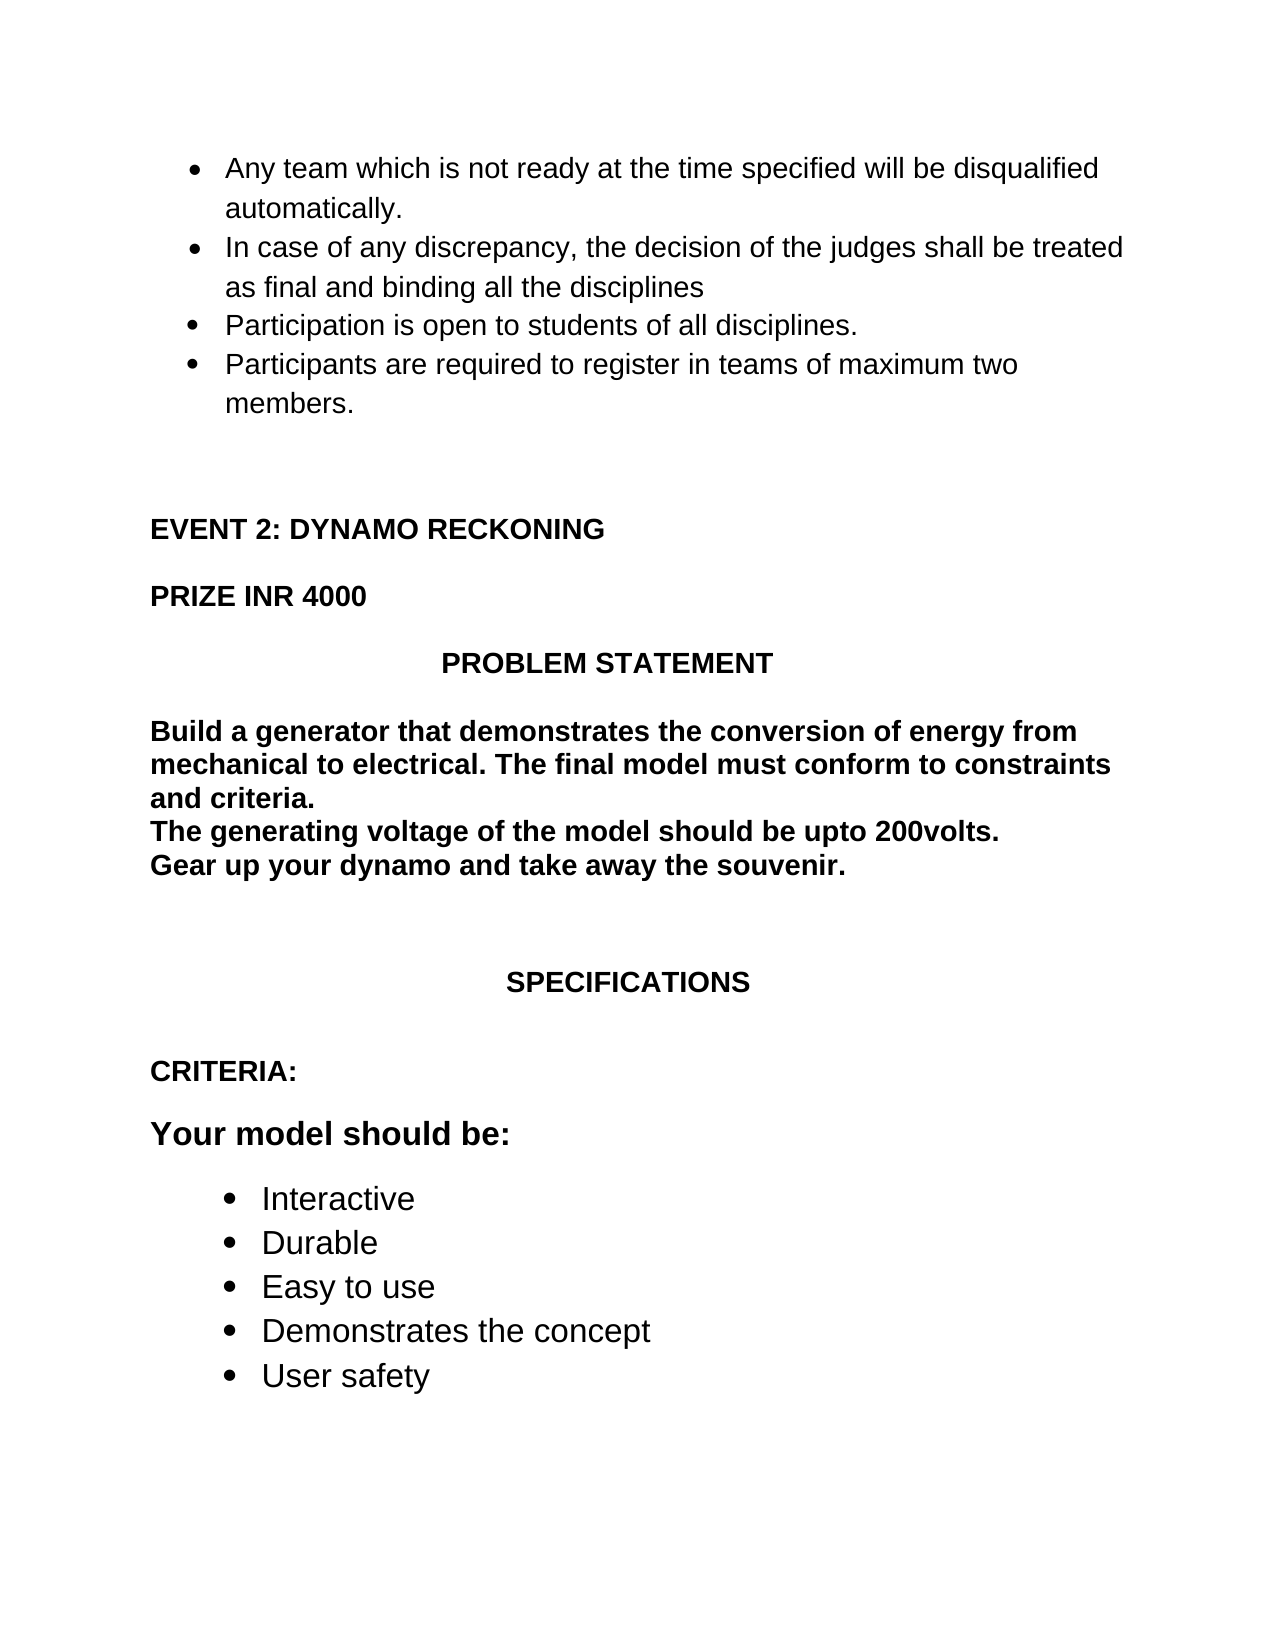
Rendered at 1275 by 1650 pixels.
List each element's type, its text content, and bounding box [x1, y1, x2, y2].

list Interactive [224, 1179, 1125, 1217]
text Gear up your dynamo and take away the souvenir. [150, 848, 1125, 881]
list In case of any discrepancy, the decision of the judges shall be treated as final and binding all the disciplines [187, 229, 1125, 303]
list Easy to use [224, 1267, 1125, 1306]
text Build a generator that demonstrates the conversion of energy from mechanical to electrical. The final model must conform to constraints and criteria. [150, 713, 1125, 814]
list Any team which is not ready at the time specified will be disqualified automatically. [187, 150, 1125, 224]
text PRIZE INR 4000 [150, 579, 1125, 613]
text EVENT 2: DYNAMO RECKONING [150, 512, 1125, 546]
list Durable [224, 1223, 1125, 1262]
list Participants are required to register in teams of maximum two members. [187, 347, 1125, 419]
list User safety [224, 1356, 1125, 1394]
list Demonstrates the concept [224, 1312, 1125, 1350]
text PROBLEM STATEMENT [150, 646, 1125, 680]
subtitle SPECIFICATIONS [150, 965, 1125, 998]
text CRITERIA: [150, 1054, 1125, 1088]
text Your model should be: [150, 1114, 1125, 1152]
text The generating voltage of the model should be upto 200volts. [150, 814, 1125, 848]
list Participation is open to students of all disciplines. [187, 308, 1125, 342]
